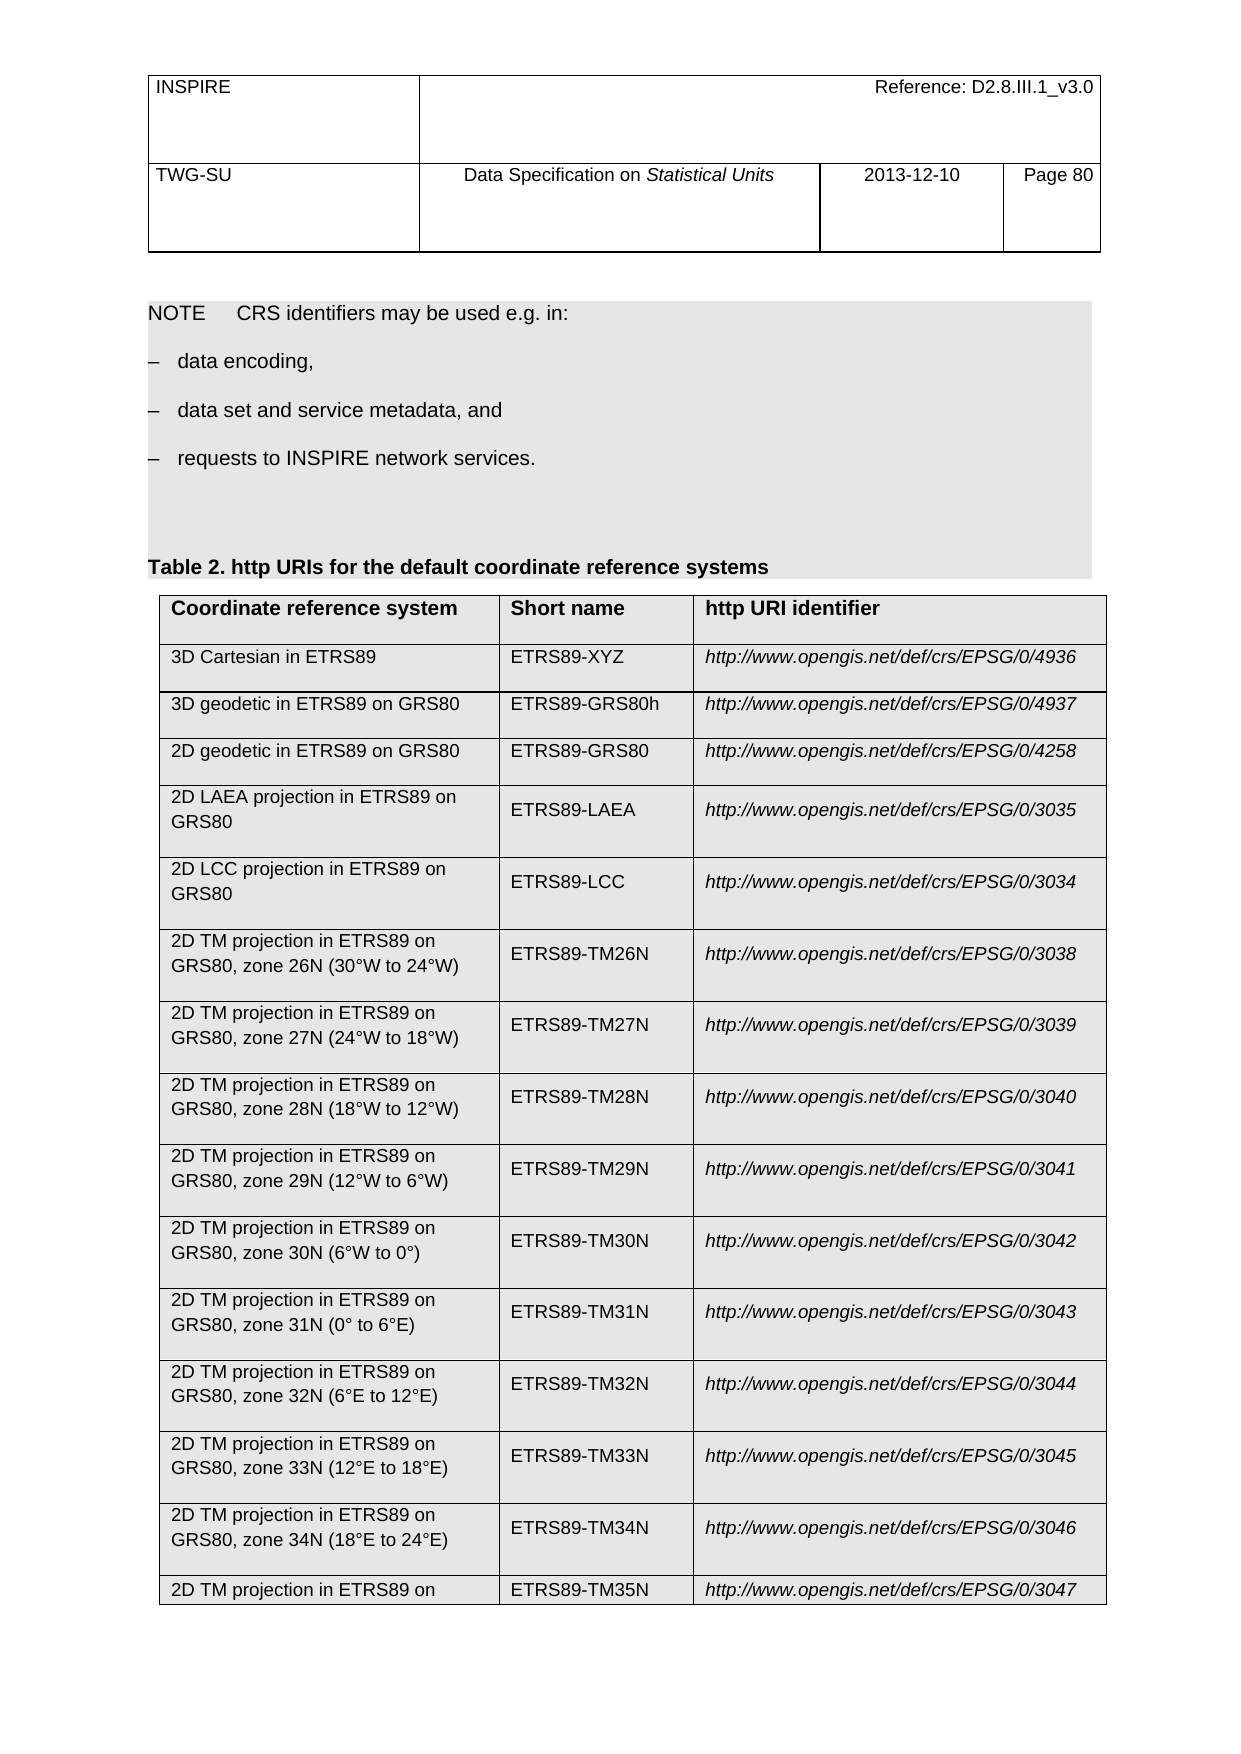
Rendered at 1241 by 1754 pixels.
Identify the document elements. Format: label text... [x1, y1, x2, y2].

table_cell 2D TM projection in ETRS89 on GRS80, zone 31N (0° to 6°E) [160, 1289, 499, 1359]
table_cell http://www.opengis.net/def/crs/EPSG/0/3041 [694, 1145, 1106, 1216]
table_cell 2D TM projection in ETRS89 on GRS80, zone 27N (24°W to 18°W) [160, 1002, 499, 1072]
table_cell 2D TM projection in ETRS89 on GRS80, zone 34N (18°E to 24°E) [160, 1504, 499, 1575]
table_cell http://www.opengis.net/def/crs/EPSG/0/3040 [694, 1074, 1106, 1144]
table_cell 3D Cartesian in ETRS89 [160, 645, 499, 691]
table_cell 2D geodetic in ETRS89 on GRS80 [160, 739, 499, 785]
table_cell ETRS89-TM27N [500, 1002, 693, 1072]
list data set and service metadata, and [148, 397, 1092, 421]
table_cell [160, 1576, 499, 1604]
text NOTE CRS identifiers may be used e.g. in: [148, 301, 1092, 325]
table_cell http://www.opengis.net/def/crs/EPSG/0/3039 [694, 1002, 1106, 1072]
table_cell ETRS89-GRS80h [500, 693, 693, 738]
table_cell ETRS89-LCC [500, 858, 693, 929]
table_cell ETRS89-TM26N [500, 930, 693, 1001]
table_cell 2D LAEA projection in ETRS89 on GRS80 [160, 786, 499, 857]
table_cell ETRS89-LAEA [500, 786, 693, 857]
table_cell ETRS89-TM35N [500, 1576, 693, 1604]
table_cell http://www.opengis.net/def/crs/EPSG/0/3046 [694, 1504, 1106, 1575]
table_cell ETRS89-TM28N [500, 1074, 693, 1144]
table_cell 2D LCC projection in ETRS89 on GRS80 [160, 858, 499, 929]
table_cell 2D TM projection in ETRS89 on GRS80, zone 33N (12°E to 18°E) [160, 1432, 499, 1503]
table_cell 2D TM projection in ETRS89 on GRS80, zone 28N (18°W to 12°W) [160, 1074, 499, 1144]
table_cell http://www.opengis.net/def/crs/EPSG/0/4937 [694, 693, 1106, 738]
table_cell 2D TM projection in ETRS89 on GRS80, zone 29N (12°W to 6°W) [160, 1145, 499, 1216]
text Table 2. http URIs for the default coordinate reference systems [148, 555, 1092, 579]
list data encoding, [148, 349, 1092, 373]
table_cell http://www.opengis.net/def/crs/EPSG/0/3034 [694, 858, 1106, 929]
table_cell ETRS89-XYZ [500, 645, 693, 691]
table_cell http://www.opengis.net/def/crs/EPSG/0/4936 [694, 645, 1106, 691]
table_cell http://www.opengis.net/def/crs/EPSG/0/4258 [694, 739, 1106, 785]
table_cell http://www.opengis.net/def/crs/EPSG/0/3044 [694, 1361, 1106, 1431]
table_cell 3D geodetic in ETRS89 on GRS80 [160, 693, 499, 738]
table_header Coordinate reference system [160, 596, 499, 644]
table_cell ETRS89-TM29N [500, 1145, 693, 1216]
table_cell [694, 1576, 1106, 1604]
table_cell http://www.opengis.net/def/crs/EPSG/0/3038 [694, 930, 1106, 1001]
table_cell ETRS89-TM30N [500, 1217, 693, 1288]
table_cell ETRS89-TM32N [500, 1361, 693, 1431]
table_cell http://www.opengis.net/def/crs/EPSG/0/3035 [694, 786, 1106, 857]
table_cell ETRS89-TM33N [500, 1432, 693, 1503]
table_cell ETRS89-TM31N [500, 1289, 693, 1359]
table_cell ETRS89-GRS80 [500, 739, 693, 785]
table_cell ETRS89-TM34N [500, 1504, 693, 1575]
table_header Short name [500, 596, 693, 644]
table_header http URI identifier [694, 596, 1106, 644]
table_cell http://www.opengis.net/def/crs/EPSG/0/3042 [694, 1217, 1106, 1288]
list requests to INSPIRE network services. [148, 446, 1092, 470]
table_cell 2D TM projection in ETRS89 on GRS80, zone 32N (6°E to 12°E) [160, 1361, 499, 1431]
table_cell http://www.opengis.net/def/crs/EPSG/0/3043 [694, 1289, 1106, 1359]
table_cell 2D TM projection in ETRS89 on GRS80, zone 30N (6°W to 0°) [160, 1217, 499, 1288]
table_cell 2D TM projection in ETRS89 on GRS80, zone 26N (30°W to 24°W) [160, 930, 499, 1001]
table_cell http://www.opengis.net/def/crs/EPSG/0/3045 [694, 1432, 1106, 1503]
